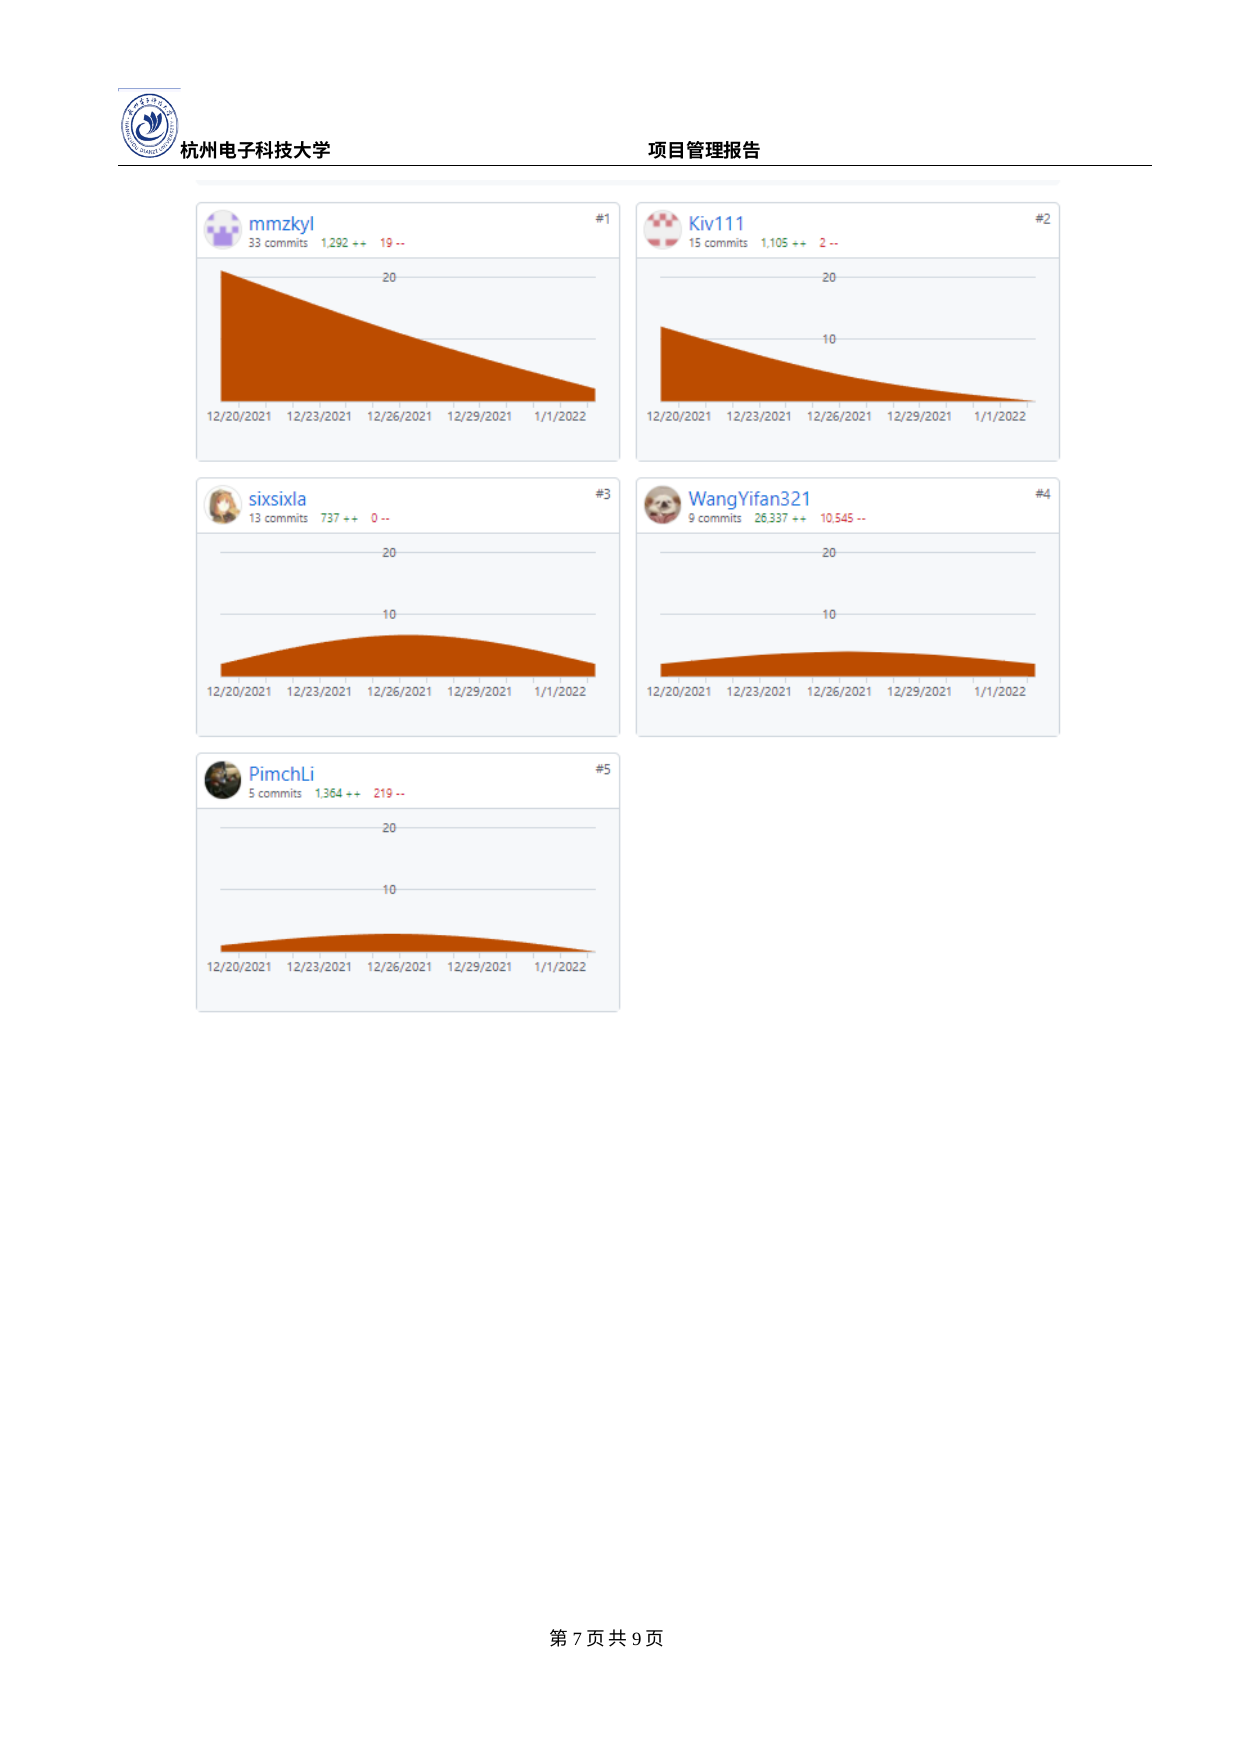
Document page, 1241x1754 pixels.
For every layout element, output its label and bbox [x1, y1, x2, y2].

picture [118, 88, 181, 158]
picture [178, 180, 1095, 1033]
